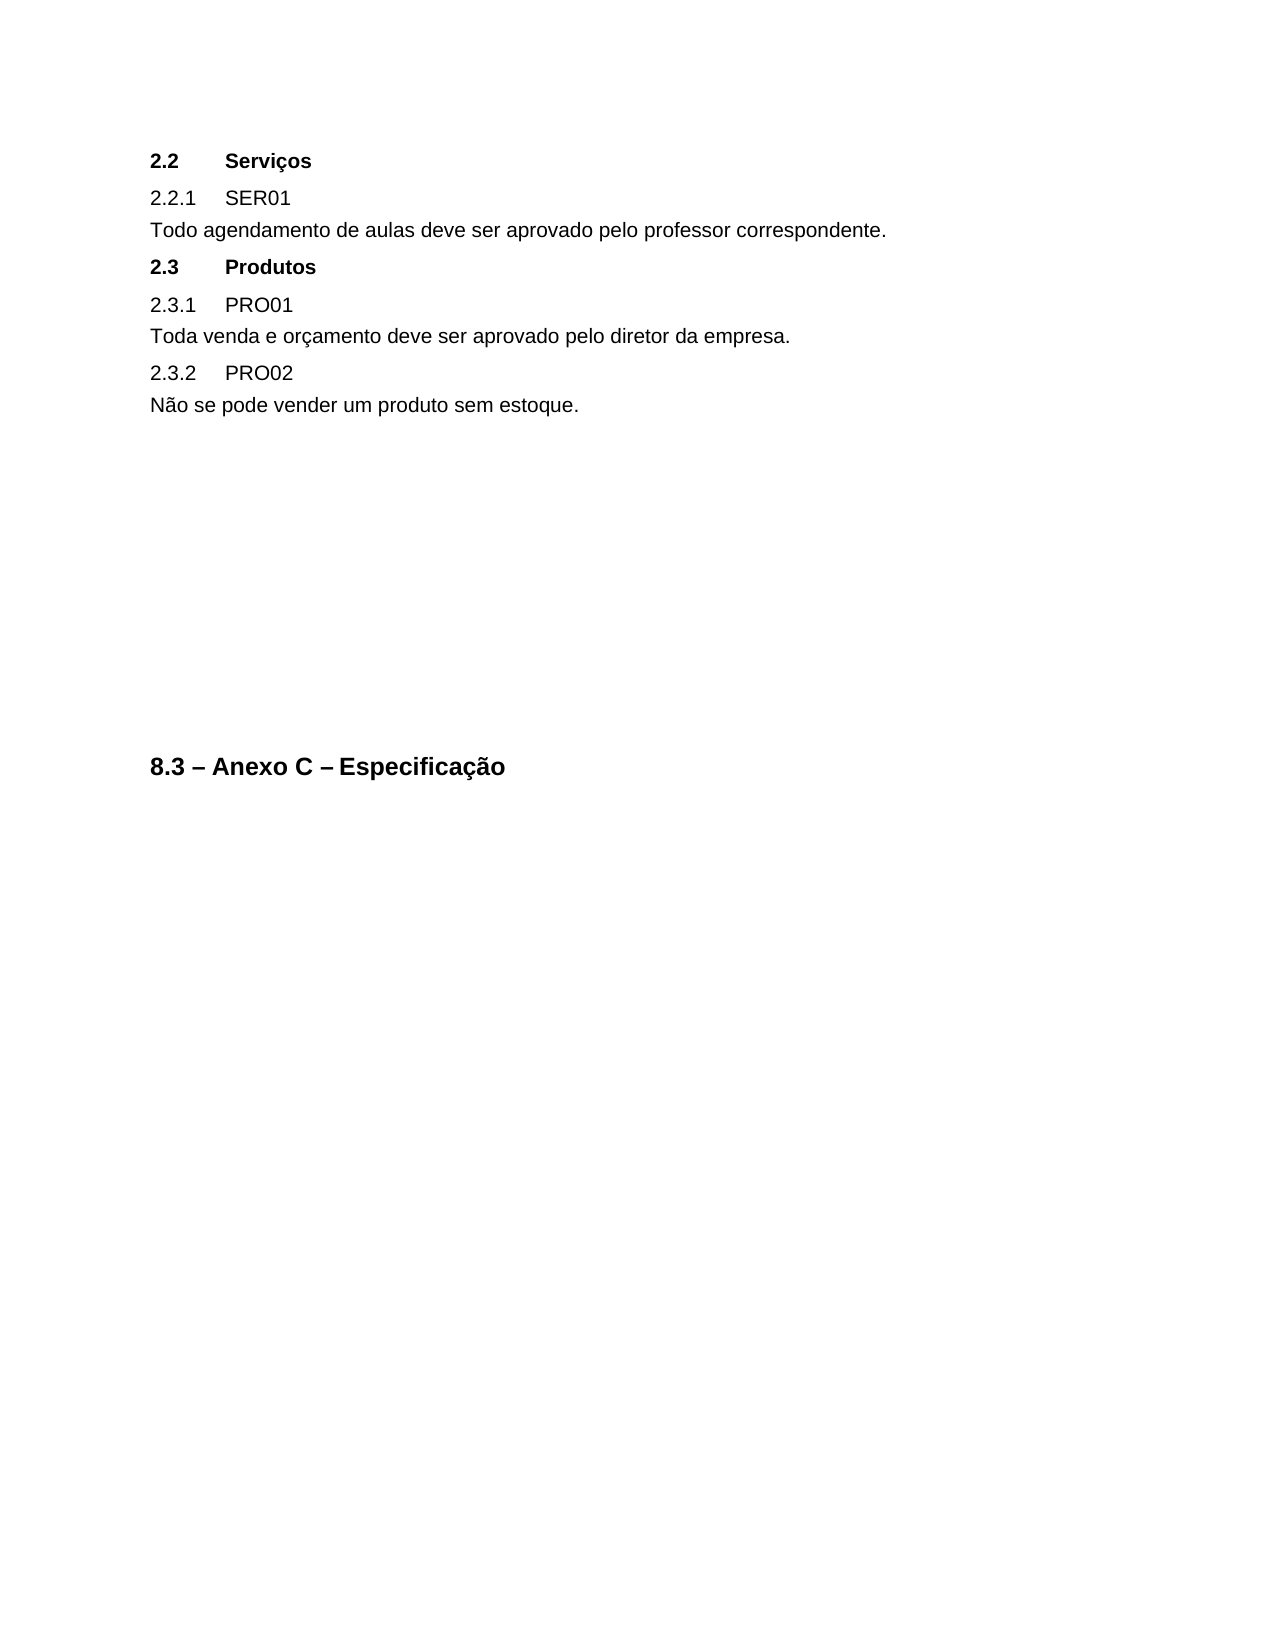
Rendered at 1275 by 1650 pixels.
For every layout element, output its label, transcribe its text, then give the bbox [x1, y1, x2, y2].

text 8.3 – Anexo C – Especificação [150, 752, 1125, 781]
subtitle SER01 [150, 185, 1125, 210]
text Não se pode vender um produto sem estoque. [150, 391, 1125, 416]
subtitle Produtos [150, 254, 1125, 279]
text Todo agendamento de aulas deve ser aprovado pelo professor correspondente. [150, 216, 1125, 241]
subtitle Serviços [150, 148, 1125, 173]
subtitle PRO01 [150, 291, 1125, 316]
subtitle PRO02 [150, 360, 1125, 385]
text Toda venda e orçamento deve ser aprovado pelo diretor da empresa. [150, 323, 1125, 348]
